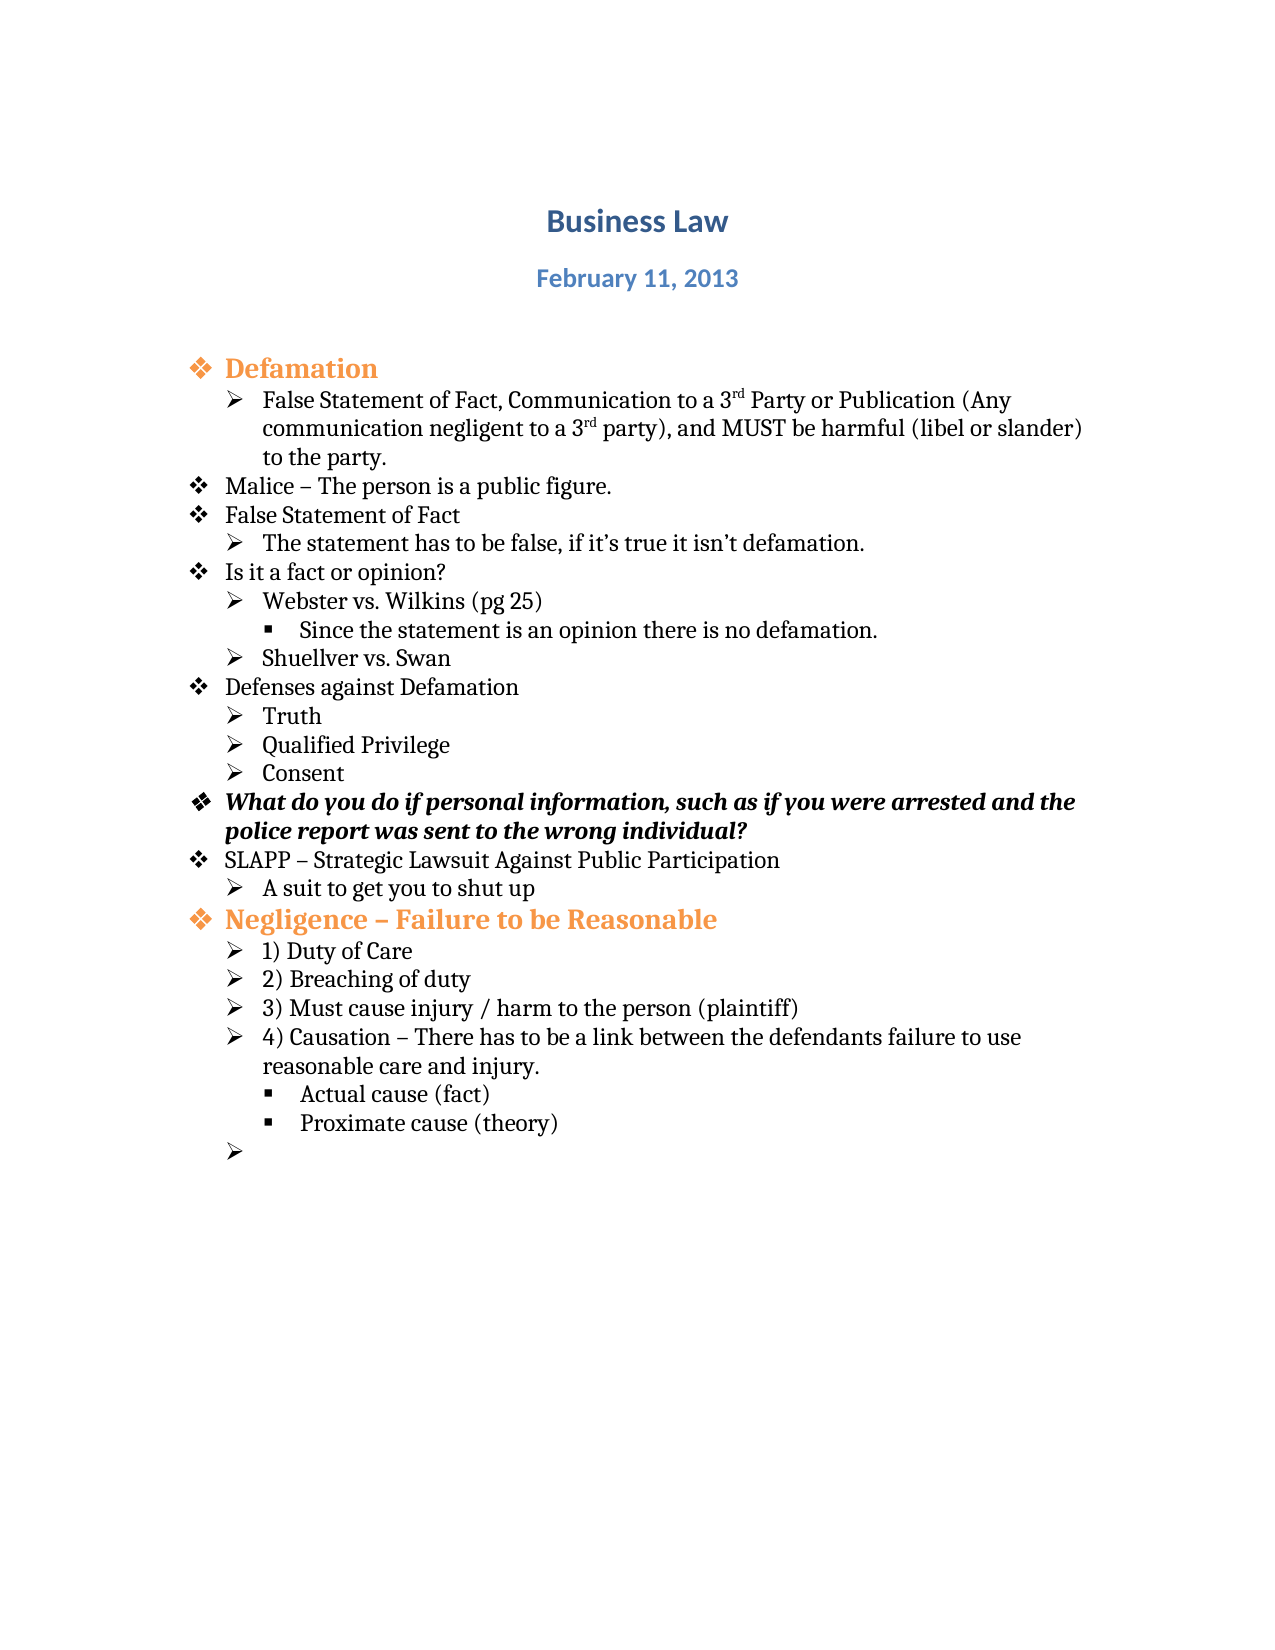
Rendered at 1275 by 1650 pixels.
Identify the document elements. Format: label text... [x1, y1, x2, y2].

list Consent [225, 759, 1087, 788]
list Malice – The person is a public figure. [187, 472, 1087, 501]
list Truth [225, 702, 1087, 731]
list 2) Breaching of duty [225, 965, 1087, 994]
list A suit to get you to shut up [225, 874, 1087, 903]
list Defenses against Defamation [187, 673, 1087, 702]
list Defamation [187, 352, 1087, 386]
list Negligence – Failure to be Reasonable [187, 903, 1087, 937]
list Since the statement is an opinion there is no defamation. [262, 616, 1087, 644]
list Webster vs. Wilkins (pg 25) [225, 587, 1087, 616]
list The statement has to be false, if it’s true it isn’t defamation. [225, 529, 1087, 558]
list 3) Must cause injury / harm to the person (plaintiff) [225, 994, 1087, 1023]
list Shuellver vs. Swan [225, 644, 1087, 673]
list Is it a fact or opinion? [187, 558, 1087, 587]
list 1) Duty of Care [225, 937, 1087, 965]
subtitle February 11, 2013 [187, 262, 1087, 294]
list Qualified Privilege [225, 731, 1087, 759]
list SLAPP – Strategic Lawsuit Against Public Participation [187, 846, 1087, 874]
list What do you do if personal information, such as if you were arrested and the police report was sent to the wrong individual? [187, 788, 1087, 846]
list False Statement of Fact [187, 501, 1087, 529]
list Actual cause (fact) [262, 1080, 1087, 1109]
subtitle Business Law [187, 200, 1087, 241]
list False Statement of Fact, Communication to a 3rd Party or Publication (Any communication negligent to a 3rd party), and MUST be harmful (libel or slander) to the party. [225, 386, 1087, 472]
list Proximate cause (theory) [262, 1109, 1087, 1138]
list 4) Causation – There has to be a link between the defendants failure to use reasonable care and injury. [225, 1023, 1087, 1080]
